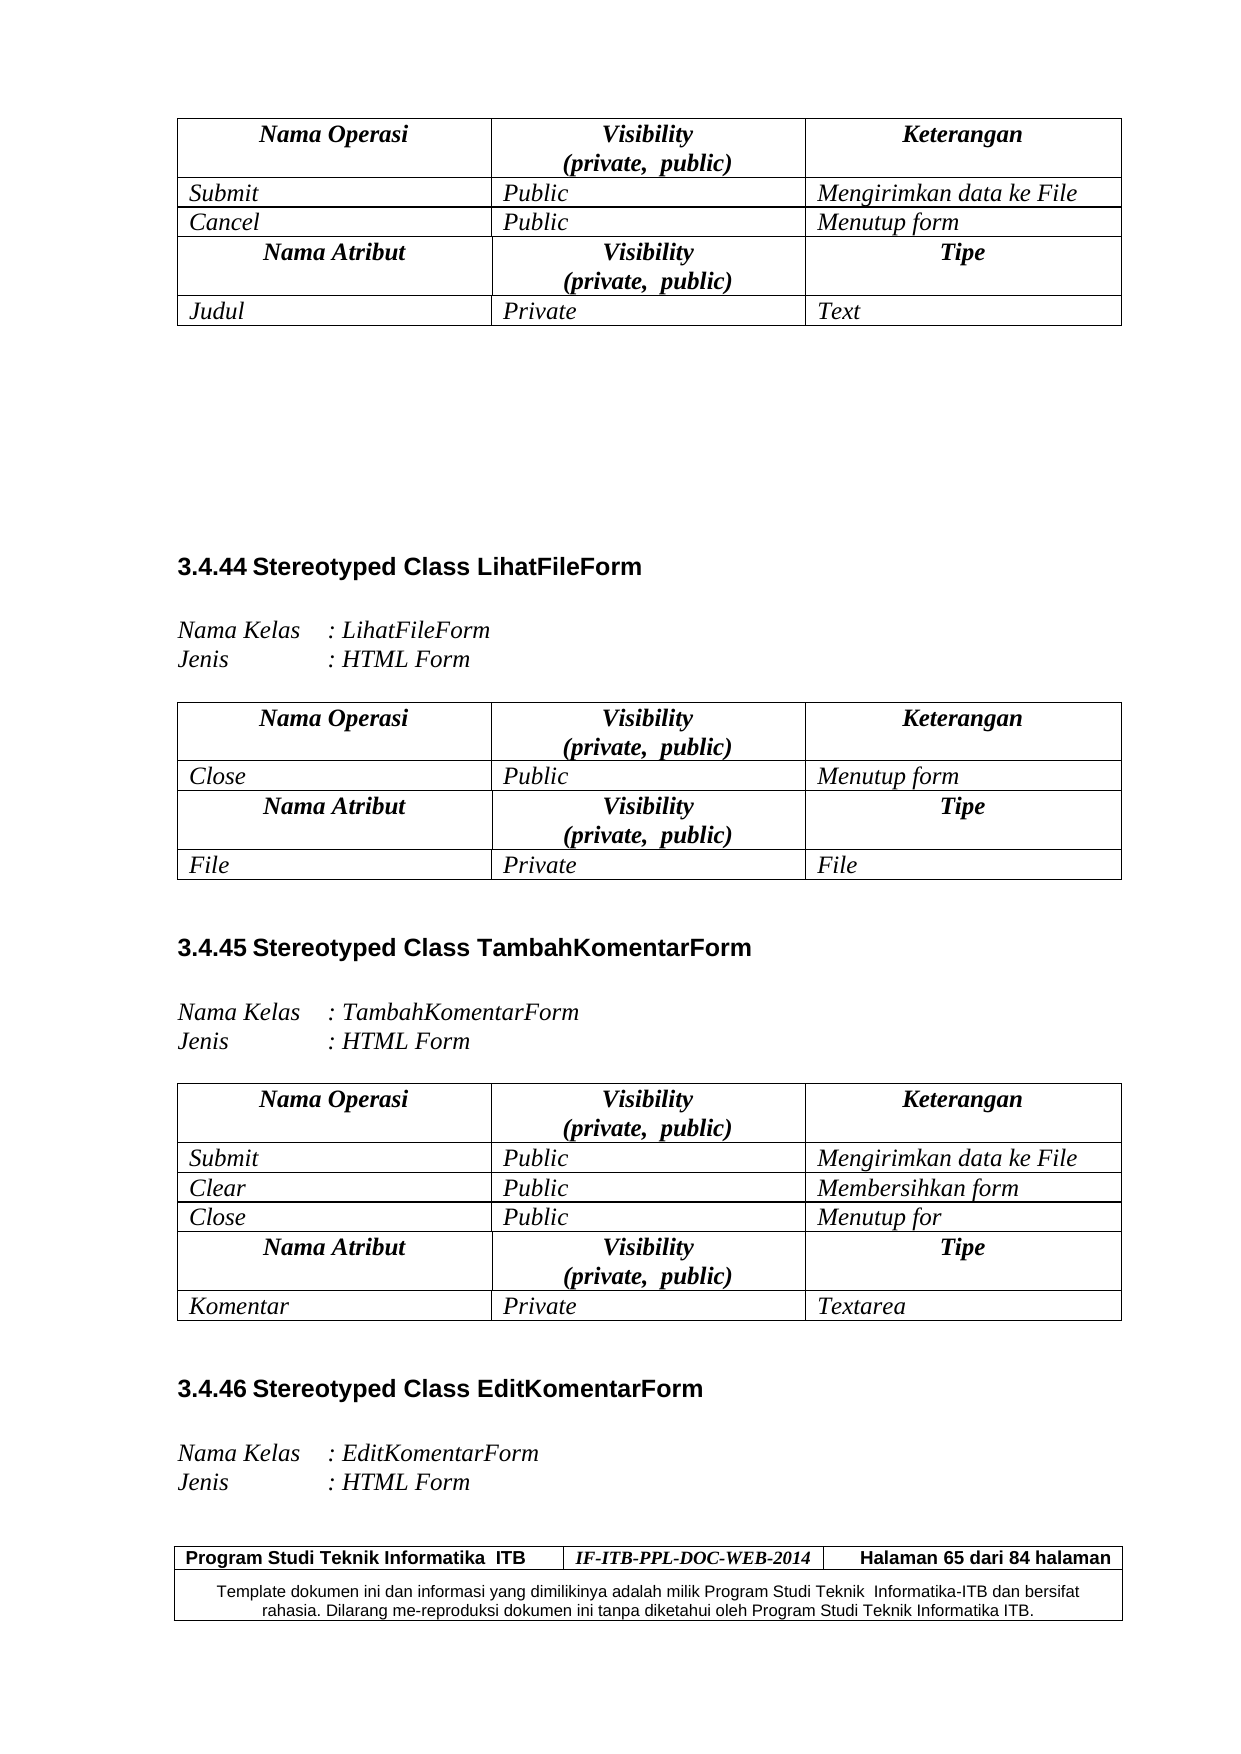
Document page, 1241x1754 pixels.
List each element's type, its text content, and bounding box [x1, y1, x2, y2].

table_cell Cancel [178, 208, 491, 236]
table_cell Public [492, 1143, 805, 1172]
table_cell Private [492, 850, 805, 878]
text Jenis : HTML Form [177, 1467, 1122, 1496]
text Nama Kelas : LihatFileForm [177, 616, 1122, 644]
table_cell Public [492, 178, 805, 206]
table_cell Mengirimkan data ke File [806, 1143, 1121, 1172]
text Nama Kelas : TambahKomentarForm [177, 997, 1122, 1026]
table_cell Submit [178, 178, 491, 206]
table_cell File [806, 850, 1121, 878]
subtitle Stereotyped Class EditKomentarForm [177, 1374, 1122, 1403]
table_cell Public [492, 761, 805, 790]
table_cell Menutup form [806, 761, 1121, 790]
table_header Nama Operasi [178, 1084, 491, 1142]
table_cell Nama Atribut [178, 791, 492, 849]
table_cell Close [178, 761, 491, 790]
table_header Keterangan [806, 703, 1121, 760]
table_cell Membersihkan form [806, 1173, 1121, 1201]
table_cell Judul [178, 296, 491, 324]
table_cell Tipe [806, 237, 1121, 295]
table_cell Public [492, 1203, 805, 1231]
subtitle Stereotyped Class LihatFileForm [177, 552, 1122, 581]
table_cell Nama Atribut [178, 237, 492, 295]
table_cell Komentar [178, 1291, 491, 1319]
table_cell Menutup for [806, 1203, 1121, 1231]
table_cell Private [492, 296, 805, 324]
table_cell Private [492, 1291, 805, 1319]
text Jenis : HTML Form [177, 1026, 1122, 1054]
table_header Keterangan [806, 119, 1121, 177]
table_header Keterangan [806, 1084, 1121, 1142]
table_header Visibility (private, public) [492, 703, 805, 760]
table_cell Submit [178, 1143, 491, 1172]
table_cell Text [806, 296, 1121, 324]
table_header Visibility (private, public) [492, 1084, 805, 1142]
table_cell Mengirimkan data ke File [806, 178, 1121, 206]
table_cell Menutup form [806, 208, 1121, 236]
subtitle Stereotyped Class TambahKomentarForm [177, 933, 1122, 962]
table_cell Public [492, 1173, 805, 1201]
table_header Nama Operasi [178, 119, 491, 177]
text Nama Kelas : EditKomentarForm [177, 1438, 1122, 1467]
table_cell Nama Atribut [178, 1232, 492, 1290]
table_cell Clear [178, 1173, 491, 1201]
table_cell Tipe [806, 791, 1121, 849]
table_cell Close [178, 1203, 491, 1231]
table_cell File [178, 850, 491, 878]
text Jenis : HTML Form [177, 644, 1122, 673]
table_header Visibility (private, public) [492, 119, 805, 177]
table_cell Tipe [806, 1232, 1121, 1290]
table_header Nama Operasi [178, 703, 491, 760]
table_cell Visibility (private, public) [493, 237, 805, 295]
table_cell Textarea [806, 1291, 1121, 1319]
table_cell Visibility (private, public) [493, 1232, 805, 1290]
table_cell Visibility (private, public) [493, 791, 805, 849]
table_cell Public [492, 208, 805, 236]
